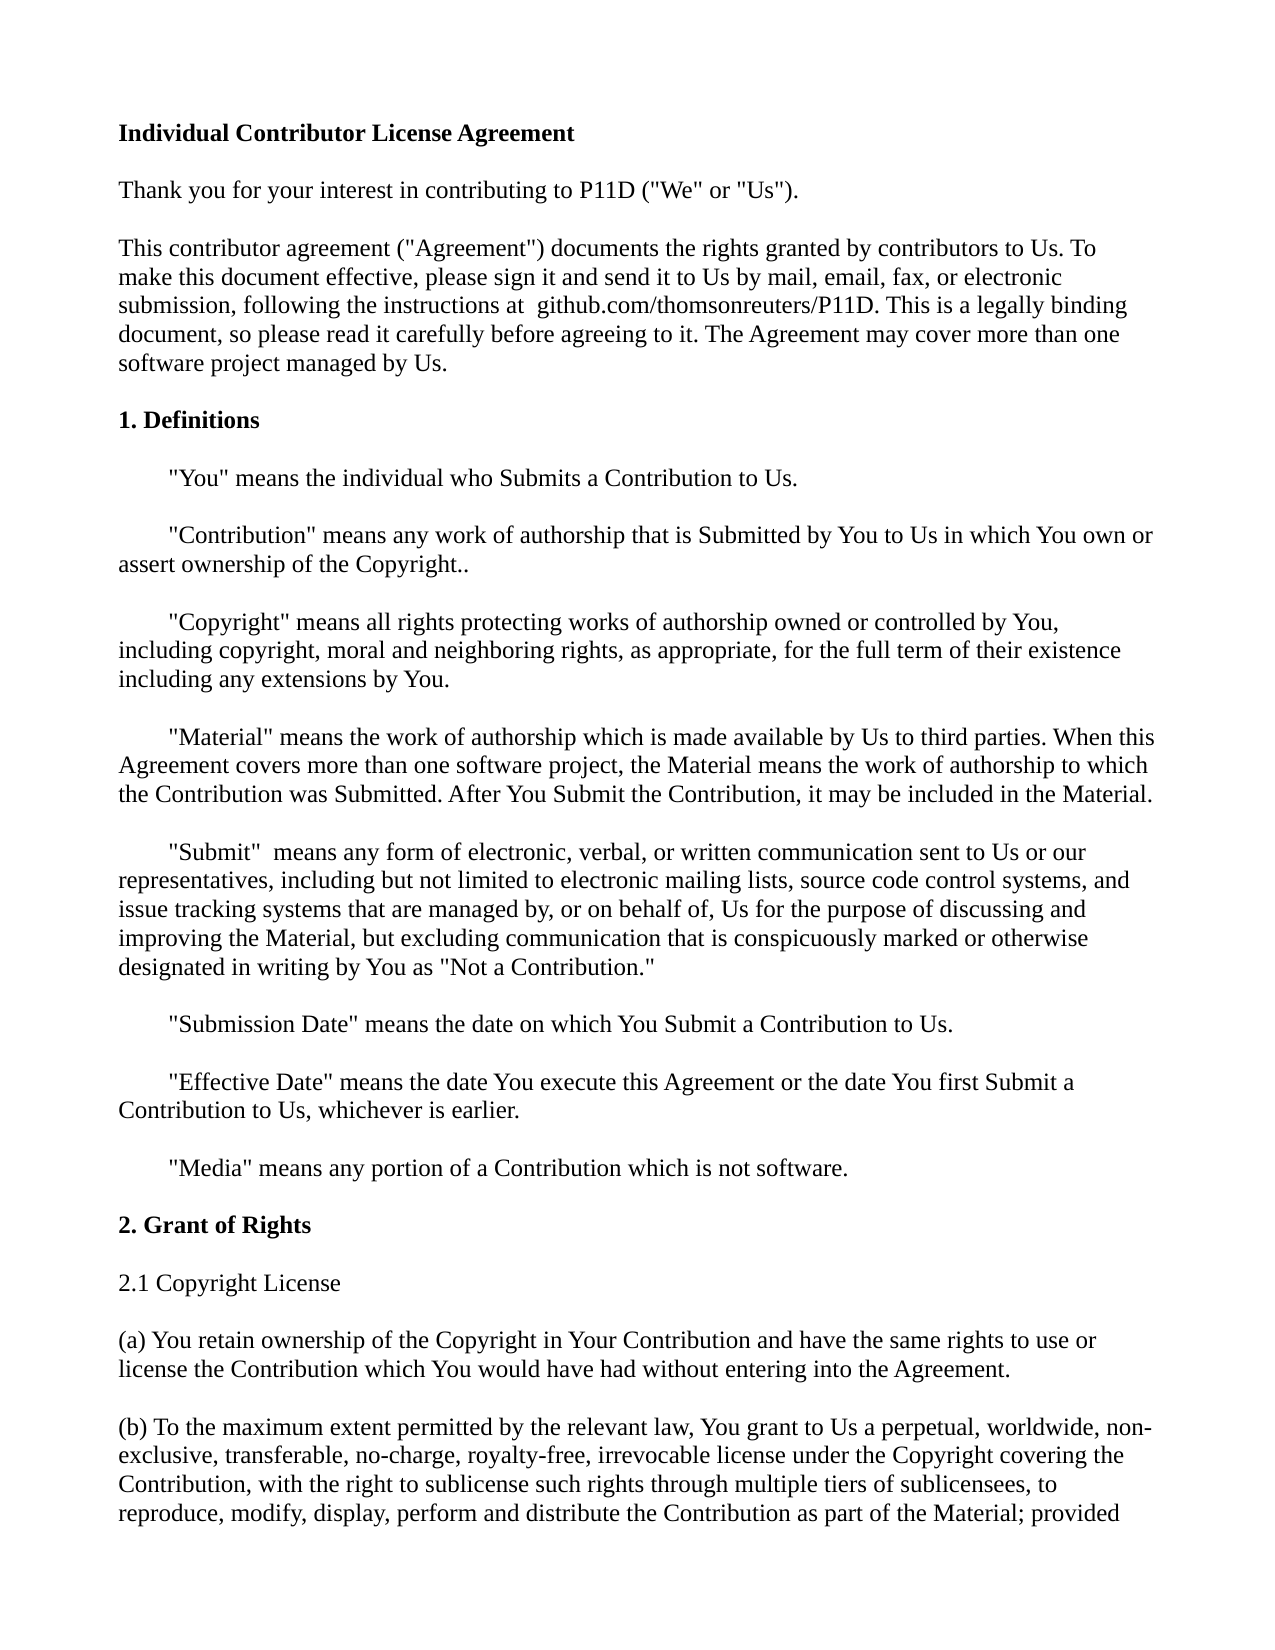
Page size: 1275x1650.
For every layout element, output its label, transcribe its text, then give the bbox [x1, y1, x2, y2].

text "Media" means any portion of a Contribution which is not software. [118, 1153, 1157, 1182]
text "Effective Date" means the date You execute this Agreement or the date You first Submit a Contribution to Us, whichever is earlier. [118, 1067, 1157, 1124]
text 1. Definitions [118, 406, 1157, 434]
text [118, 1412, 1157, 1527]
text "Copyright" means all rights protecting works of authorship owned or controlled by You, including copyright, moral and neighboring rights, as appropriate, for the full term of their existence including any extensions by You. [118, 607, 1157, 693]
text Individual Contributor License Agreement [118, 118, 1157, 147]
text "Contribution" means any work of authorship that is Submitted by You to Us in which You own or assert ownership of the Copyright.. [118, 521, 1157, 578]
text This contributor agreement ("Agreement") documents the rights granted by contributors to Us. To make this document effective, please sign it and send it to Us by mail, email, fax, or electronic submission, following the instructions at github.com/thomsonreuters/P11D. This is a legally binding document, so please read it carefully before agreeing to it. The Agreement may cover more than one software project managed by Us. [118, 233, 1157, 377]
text "Submission Date" means the date on which You Submit a Contribution to Us. [118, 1009, 1157, 1038]
text "You" means the individual who Submits a Contribution to Us. [118, 463, 1157, 492]
text Thank you for your interest in contributing to P11D ("We" or "Us"). [118, 176, 1157, 204]
text 2.1 Copyright License [118, 1268, 1157, 1297]
text "Submit" means any form of electronic, verbal, or written communication sent to Us or our representatives, including but not limited to electronic mailing lists, source code control systems, and issue tracking systems that are managed by, or on behalf of, Us for the purpose of discussing and improving the Material, but excluding communication that is conspicuously marked or otherwise designated in writing by You as "Not a Contribution." [118, 837, 1157, 981]
text (a) You retain ownership of the Copyright in Your Contribution and have the same rights to use or license the Contribution which You would have had without entering into the Agreement. [118, 1326, 1157, 1383]
text "Material" means the work of authorship which is made available by Us to third parties. When this Agreement covers more than one software project, the Material means the work of authorship to which the Contribution was Submitted. After You Submit the Contribution, it may be included in the Material. [118, 722, 1157, 808]
text 2. Grant of Rights [118, 1211, 1157, 1239]
